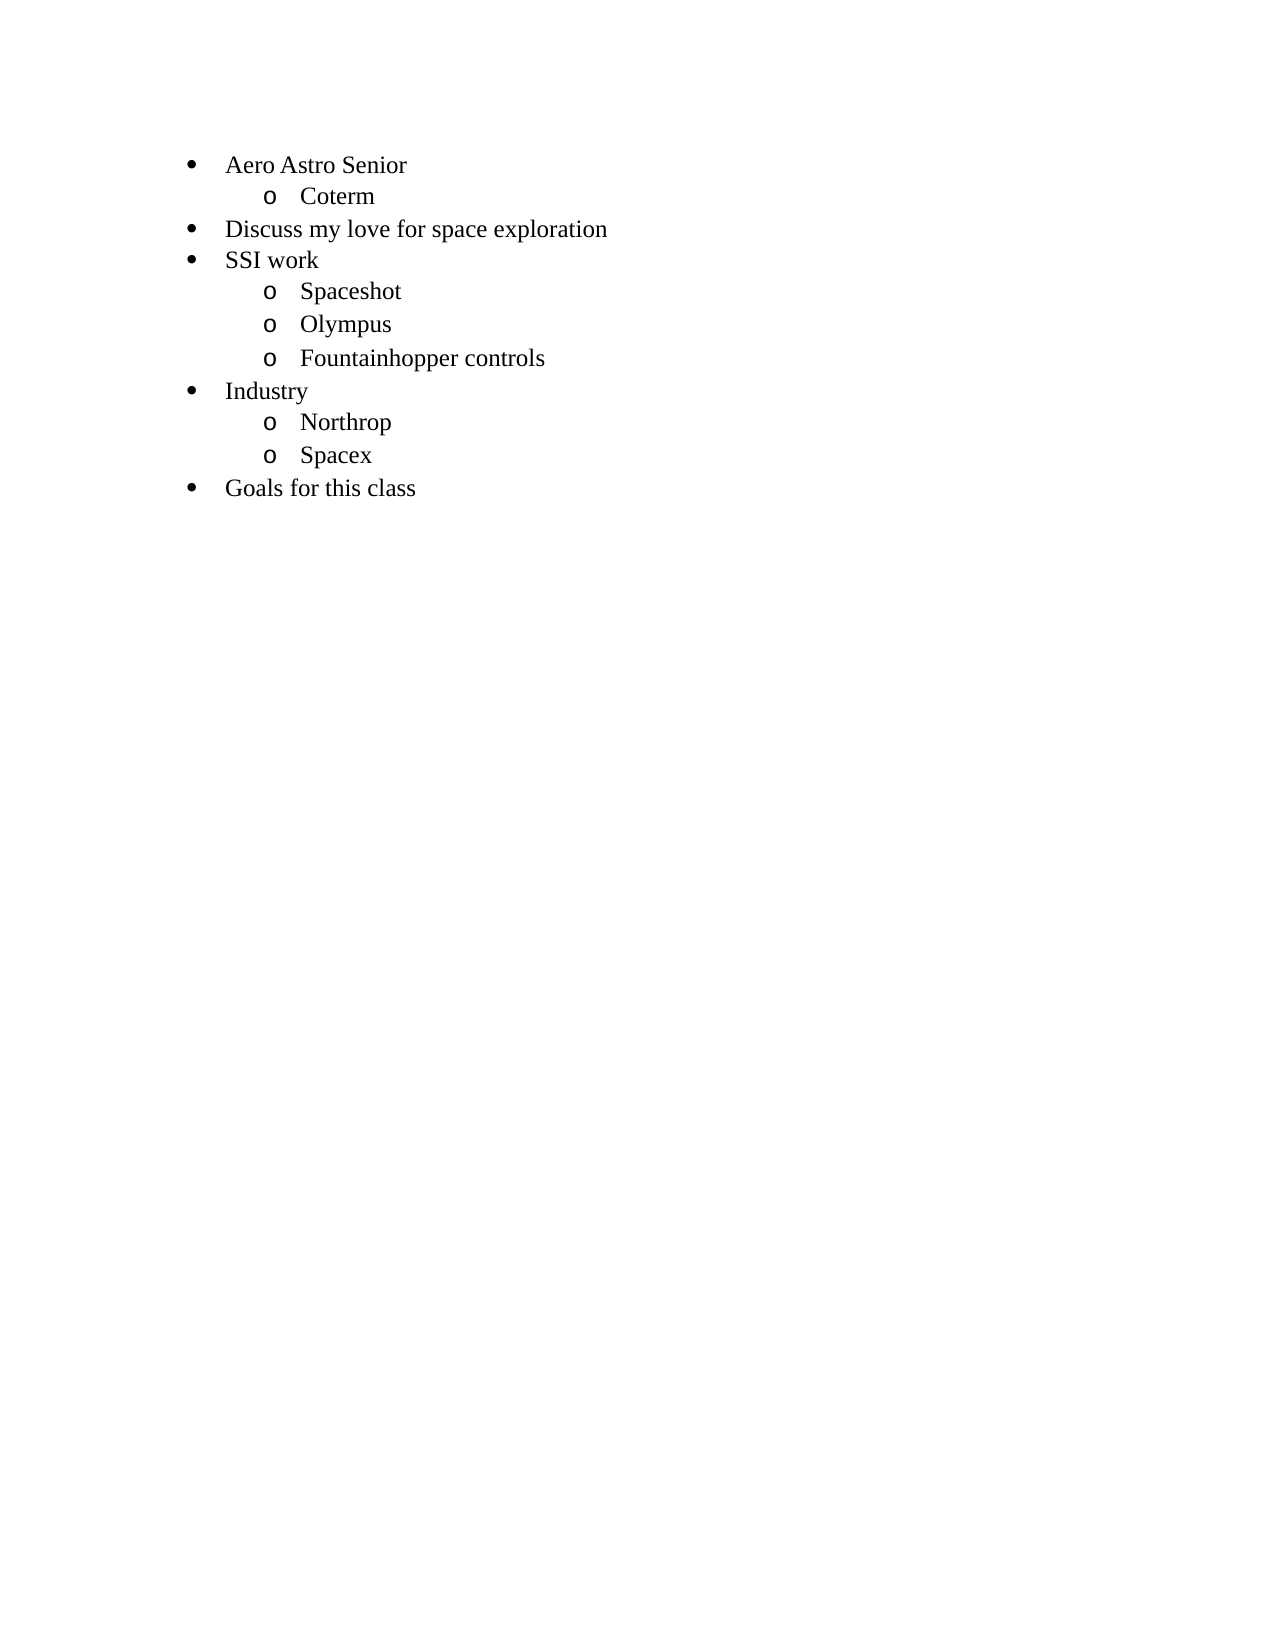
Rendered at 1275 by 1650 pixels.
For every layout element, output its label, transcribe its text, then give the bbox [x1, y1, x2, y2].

list Spacex [262, 440, 1125, 471]
list SSI work [187, 245, 1125, 274]
list Goals for this class [187, 473, 1125, 502]
list Discuss my love for space exploration [187, 214, 1125, 243]
list Industry [187, 376, 1125, 405]
list Spaceshot [262, 276, 1125, 307]
list Northrop [262, 407, 1125, 438]
list Coterm [262, 181, 1125, 212]
list Aero Astro Senior [187, 150, 1125, 179]
list Olympus [262, 309, 1125, 340]
list Fountainhopper controls [262, 343, 1125, 374]
